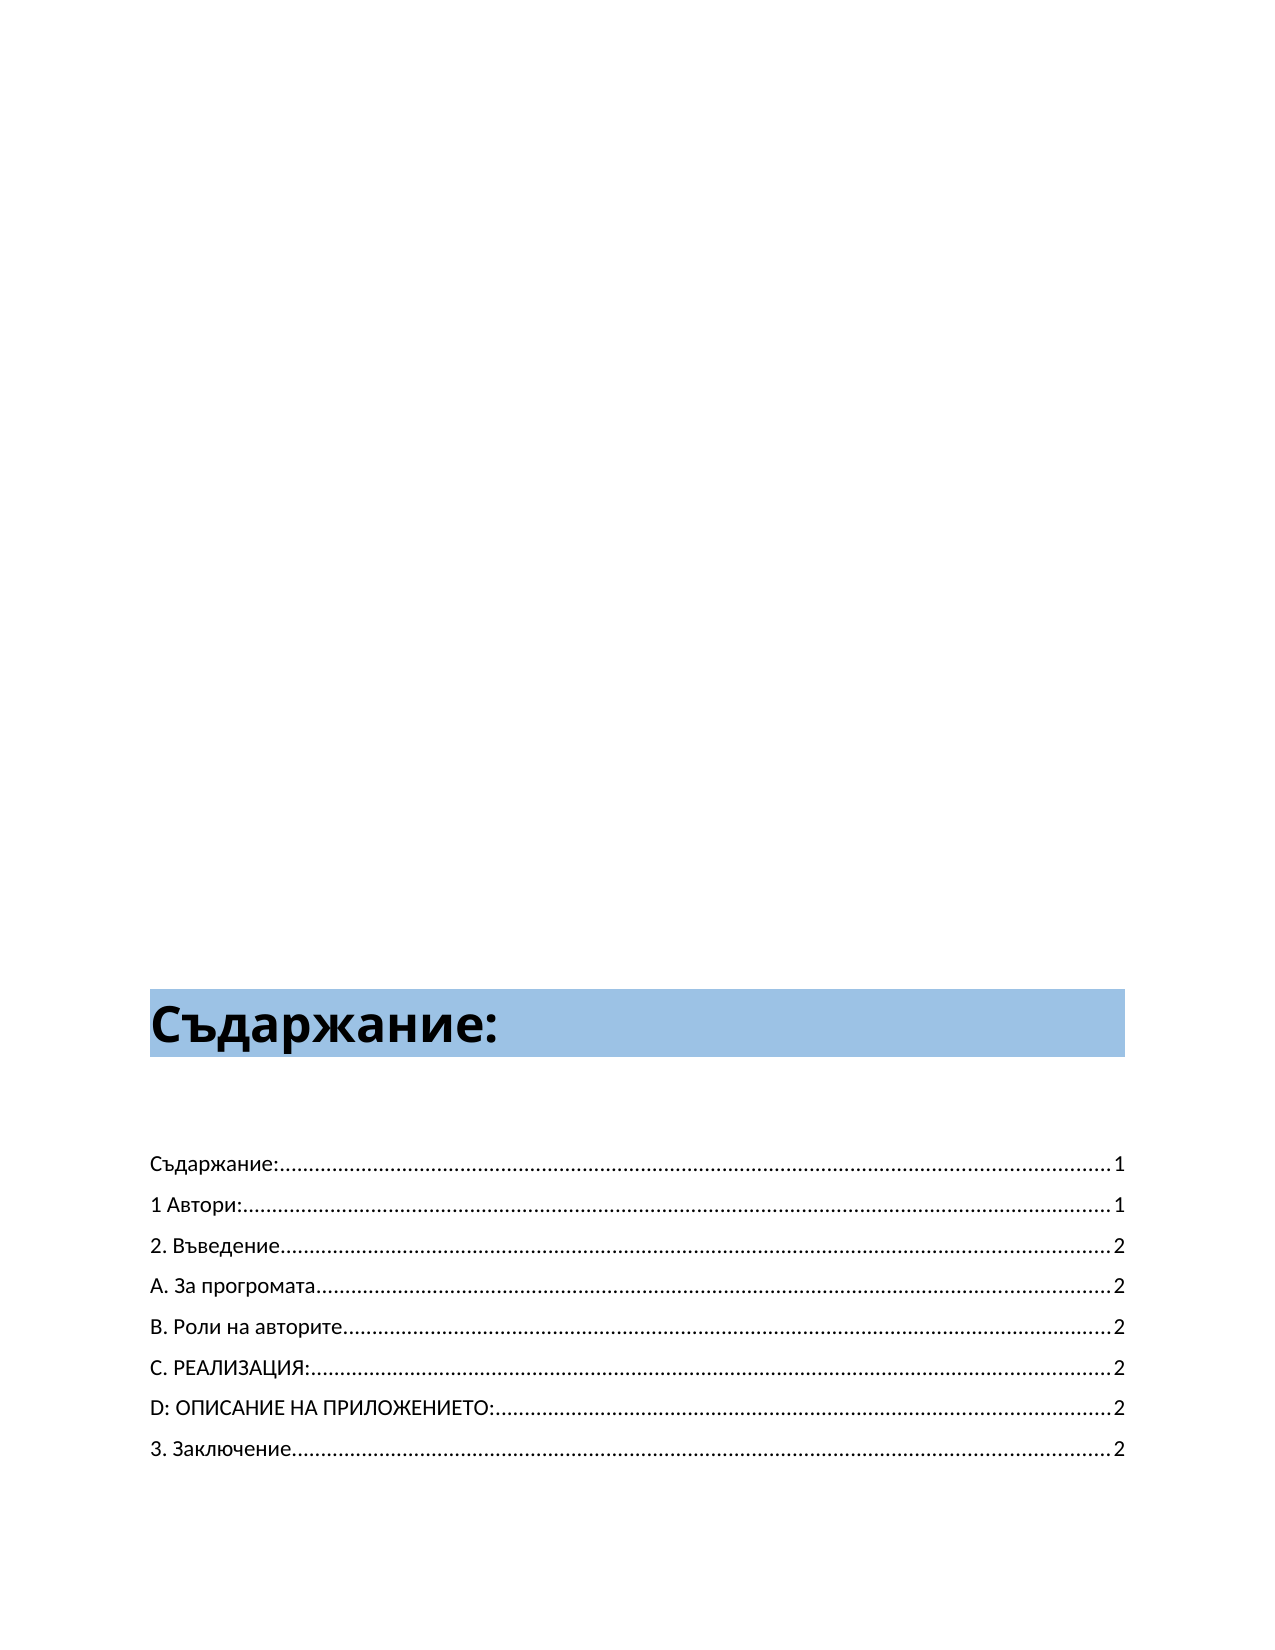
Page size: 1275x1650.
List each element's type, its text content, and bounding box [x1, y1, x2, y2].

subtitle Съдаржание: [150, 989, 1125, 1057]
